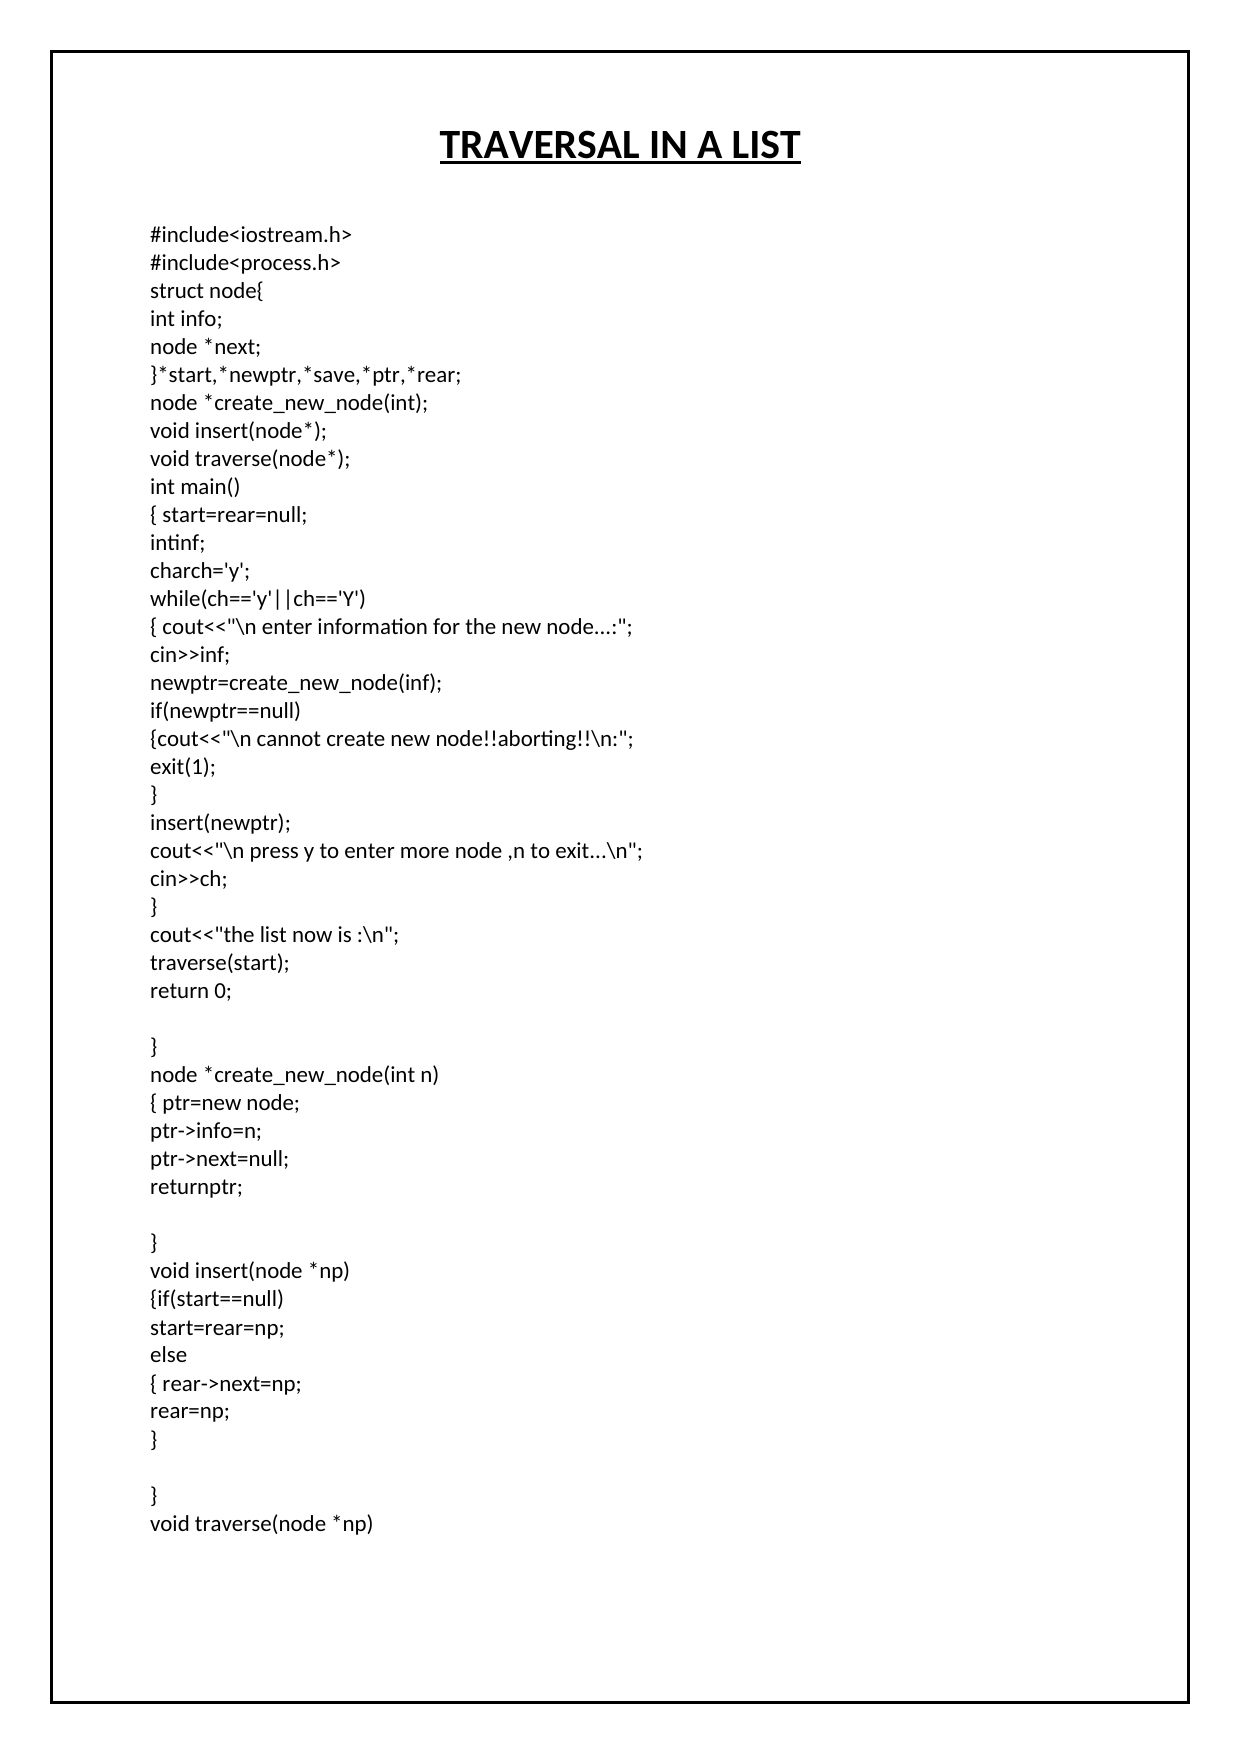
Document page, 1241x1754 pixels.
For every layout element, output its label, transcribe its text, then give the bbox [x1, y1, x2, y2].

text } [150, 1032, 1090, 1060]
text ptr->info=n; [150, 1116, 1090, 1144]
text node *next; [150, 332, 1090, 360]
text cin>>inf; [150, 640, 1090, 668]
text charch='y'; [150, 556, 1090, 584]
text TRAVERSAL IN A LIST [150, 118, 1090, 169]
text { start=rear=null; [150, 500, 1090, 528]
text rear=np; [150, 1397, 1090, 1425]
text void insert(node*); [150, 416, 1090, 444]
text {if(start==null) [150, 1284, 1090, 1313]
text intinf; [150, 528, 1090, 556]
text { ptr=new node; [150, 1088, 1090, 1116]
text cout<<"the list now is :\n"; [150, 920, 1090, 948]
text insert(newptr); [150, 808, 1090, 836]
text void traverse(node *np) [150, 1509, 1090, 1537]
text cout<<"\n press y to enter more node ,n to exit...\n"; [150, 836, 1090, 864]
text } [150, 892, 1090, 920]
text newptr=create_new_node(inf); [150, 668, 1090, 696]
text node *create_new_node(int n) [150, 1060, 1090, 1088]
text if(newptr==null) [150, 696, 1090, 724]
text } [150, 1425, 1090, 1453]
text }*start,*newptr,*save,*ptr,*rear; [150, 360, 1090, 388]
text void traverse(node*); [150, 444, 1090, 472]
text {cout<<"\n cannot create new node!!aborting!!\n:"; [150, 724, 1090, 752]
text int info; [150, 304, 1090, 332]
text void insert(node *np) [150, 1257, 1090, 1284]
text while(ch=='y'||ch=='Y') [150, 584, 1090, 612]
text #include<iostream.h> [150, 220, 1090, 248]
text ptr->next=null; [150, 1144, 1090, 1172]
text returnptr; [150, 1172, 1090, 1201]
text traverse(start); [150, 948, 1090, 976]
text #include<process.h> [150, 248, 1090, 276]
text } [150, 780, 1090, 808]
text else [150, 1341, 1090, 1369]
text int main() [150, 472, 1090, 500]
text struct node{ [150, 276, 1090, 304]
text exit(1); [150, 752, 1090, 780]
text } [150, 1481, 1090, 1509]
text node *create_new_node(int); [150, 388, 1090, 416]
text { cout<<"\n enter information for the new node...:"; [150, 612, 1090, 640]
text } [150, 1228, 1090, 1257]
text cin>>ch; [150, 864, 1090, 892]
text start=rear=np; [150, 1313, 1090, 1341]
text return 0; [150, 976, 1090, 1004]
text { rear->next=np; [150, 1369, 1090, 1397]
